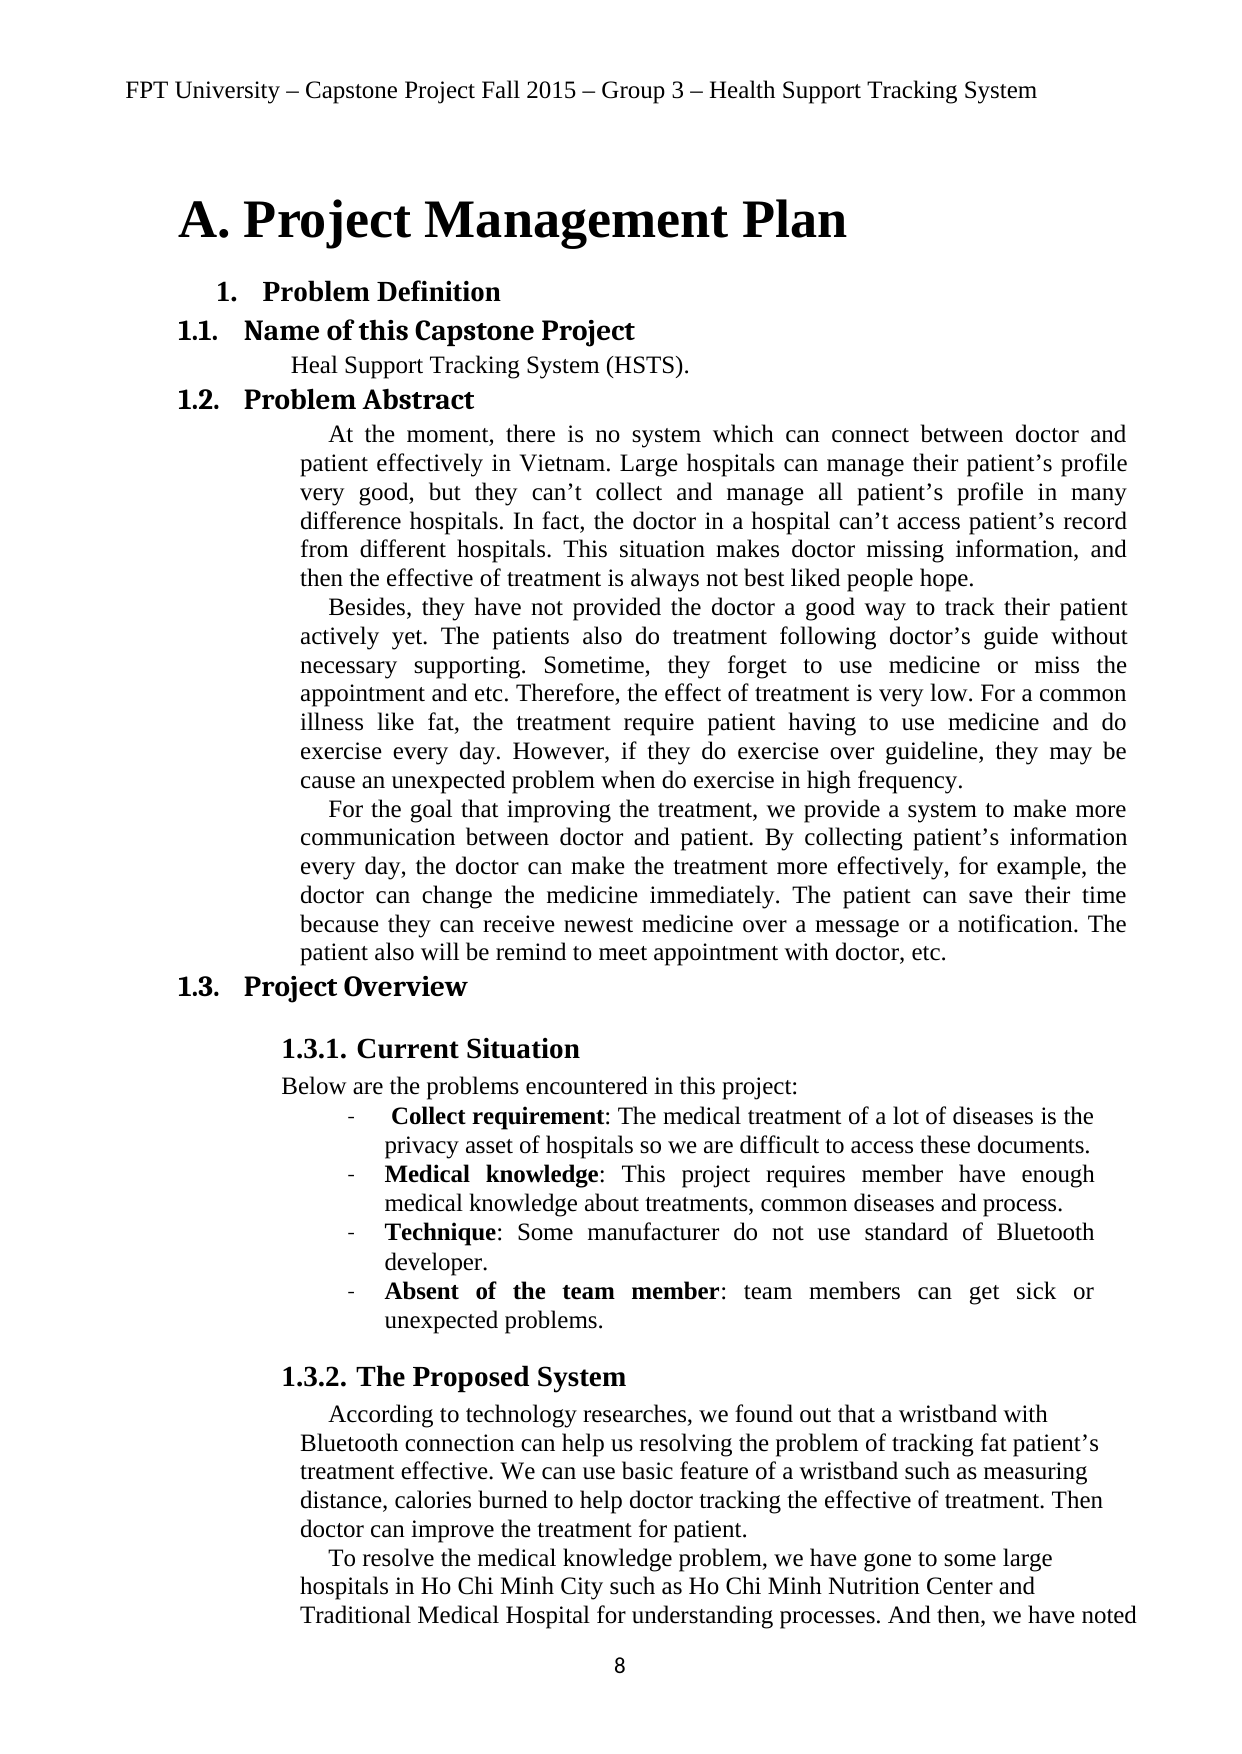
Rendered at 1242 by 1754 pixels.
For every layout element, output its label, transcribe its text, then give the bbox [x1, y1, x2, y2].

subtitle Name of this Capstone Project [169, 314, 1146, 348]
text According to technology researches, we found out that a wristband with Bluetooth connection can help us resolving the problem of tracking fat patient’s treatment effective. We can use basic feature of a wristband such as measuring distance, calories burned to help doctor tracking the effective of treatment. Then doctor can improve the treatment for patient. [300, 1399, 1146, 1543]
text At the moment, there is no system which can connect between doctor and patient effectively in Vietnam. Large hospitals can manage their patient’s profile very good, but they can’t collect and manage all patient’s profile in many difference hospitals. In fact, the doctor in a hospital can’t access patient’s record from different hospitals. This situation makes doctor missing information, and then the effective of treatment is always not best liked people hope. [300, 419, 1128, 592]
subtitle Project Overview [169, 970, 1146, 1004]
list Absent of the team member: team members can get sick or unexpected problems. [347, 1276, 1095, 1334]
subtitle Problem Abstract [169, 383, 1146, 417]
list Technique: Some manufacturer do not use standard of Bluetooth developer. [347, 1217, 1095, 1276]
list Collect requirement: The medical treatment of a lot of diseases is the privacy asset of hospitals so we are difficult to access these documents. [347, 1101, 1095, 1159]
subtitle Problem Definition [216, 274, 1146, 308]
text Besides, they have not provided the doctor a good way to track their patient actively yet. The patients also do treatment following doctor’s guide without necessary supporting. Sometime, they forget to use medicine or miss the appointment and etc. Therefore, the effect of treatment is very low. For a common illness like fat, the treatment require patient having to use medicine and do exercise every day. However, if they do exercise over guideline, they may be cause an unexpected problem when do exercise in high frequency. [300, 592, 1128, 793]
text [300, 1543, 1146, 1629]
subtitle Project Management Plan [178, 187, 1146, 249]
list Medical knowledge: This project requires member have enough medical knowledge about treatments, common diseases and process. [347, 1159, 1095, 1217]
subtitle Current Situation [281, 1031, 1146, 1065]
text Below are the problems encountered in this project: [206, 1071, 1146, 1100]
text For the goal that improving the treatment, we provide a system to make more communication between doctor and patient. By collecting patient’s information every day, the doctor can make the treatment more effectively, for example, the doctor can change the medicine immediately. The patient can save their time because they can receive newest medicine over a message or a notification. The patient also will be remind to meet appointment with doctor, etc. [300, 794, 1128, 966]
text Heal Support Tracking System (HSTS). [94, 350, 1143, 379]
subtitle The Proposed System [281, 1359, 1146, 1393]
